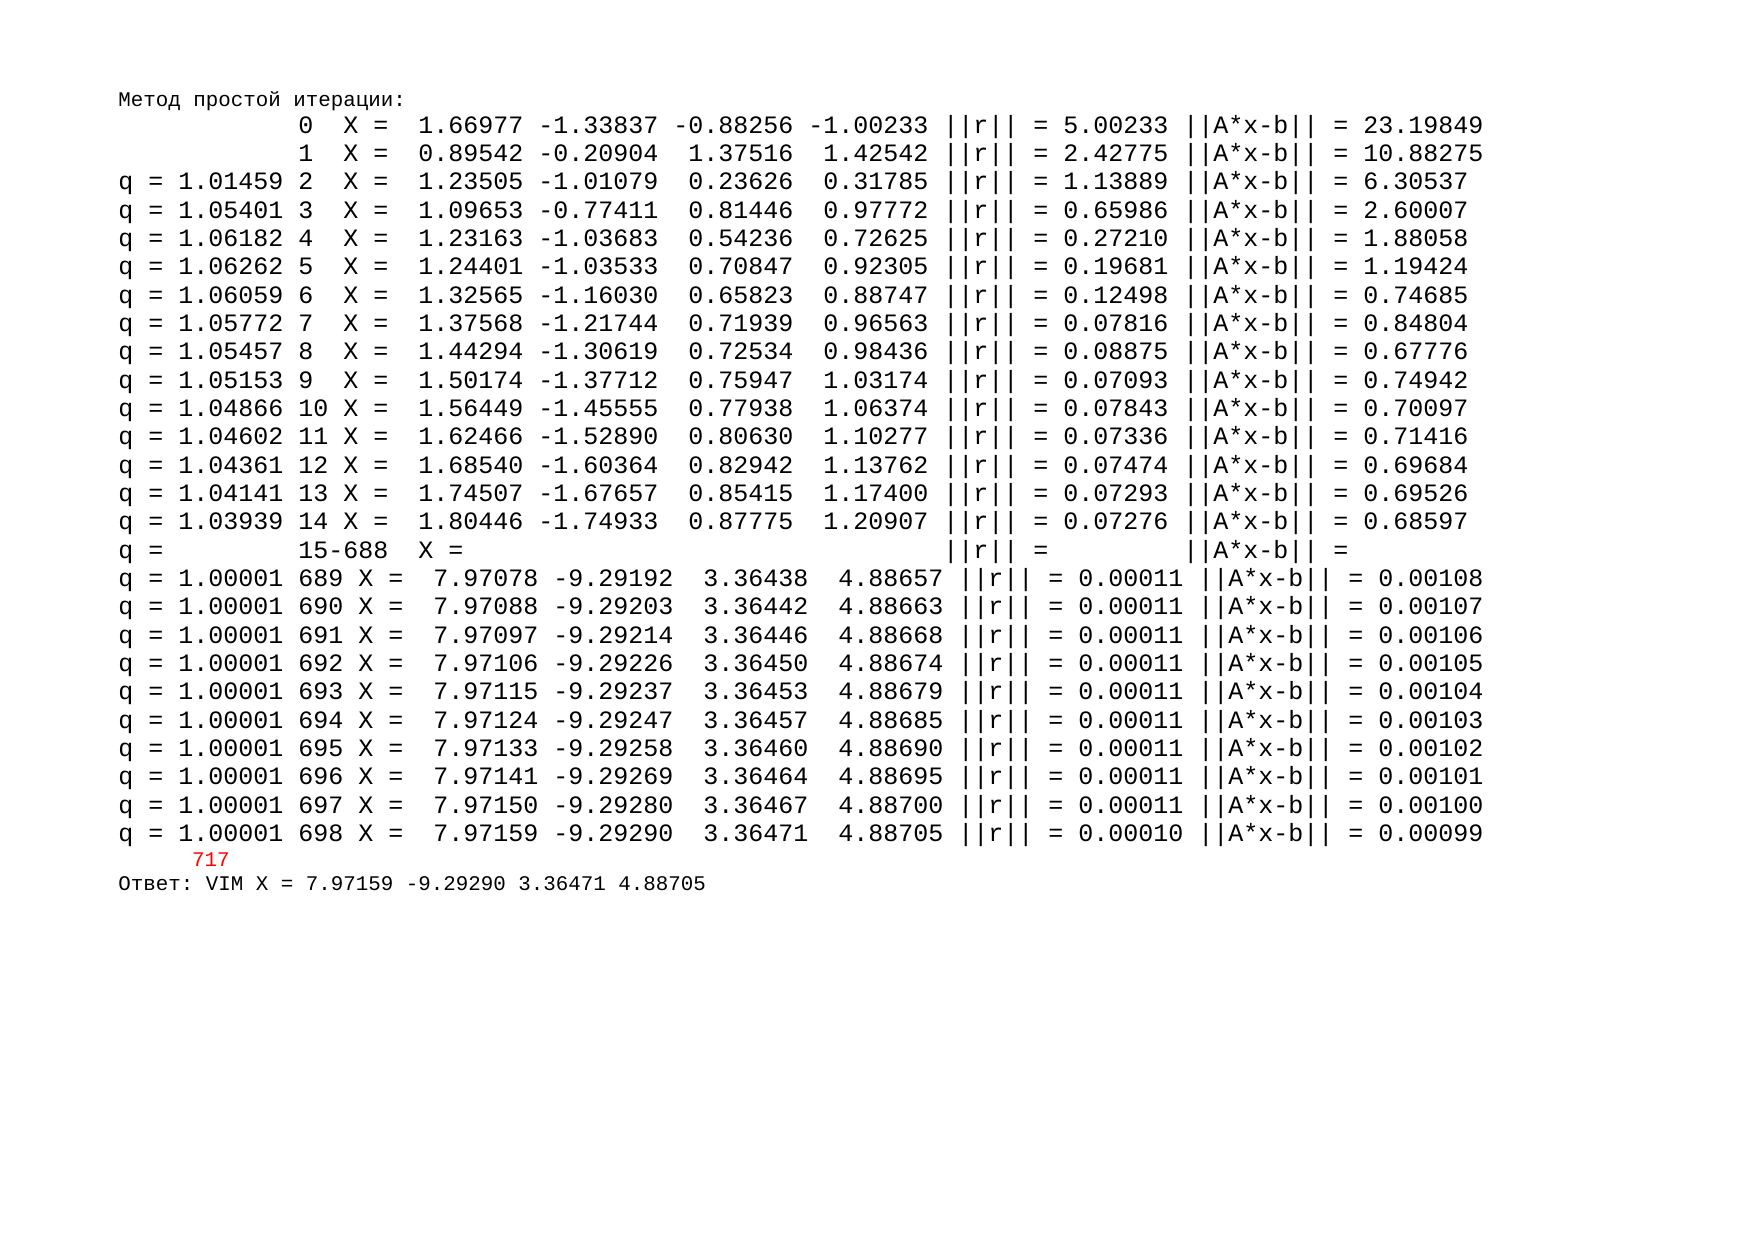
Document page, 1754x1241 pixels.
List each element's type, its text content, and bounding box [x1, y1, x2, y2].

text q = 1.00001 694 X = 7.97124 -9.29247 3.36457 4.88685 ||r|| = 0.00011 ||A*x-b|| = 0.00103 [118, 707, 1636, 736]
text 0 X = 1.66977 -1.33837 -0.88256 -1.00233 ||r|| = 5.00233 ||A*x-b|| = 23.19849 [118, 112, 1636, 141]
text q = 1.00001 689 X = 7.97078 -9.29192 3.36438 4.88657 ||r|| = 0.00011 ||A*x-b|| = 0.00108 [118, 566, 1636, 594]
text q = 1.00001 696 X = 7.97141 -9.29269 3.36464 4.88695 ||r|| = 0.00011 ||A*x-b|| = 0.00101 [118, 764, 1636, 792]
text q = 1.04602 11 X = 1.62466 -1.52890 0.80630 1.10277 ||r|| = 0.07336 ||A*x-b|| = 0.71416 [118, 424, 1636, 452]
text q = 1.06262 5 X = 1.24401 -1.03533 0.70847 0.92305 ||r|| = 0.19681 ||A*x-b|| = 1.19424 [118, 254, 1636, 282]
text Ответ: VIM X = 7.97159 -9.29290 3.36471 4.88705 [118, 872, 1636, 896]
text q = 1.00001 695 X = 7.97133 -9.29258 3.36460 4.88690 ||r|| = 0.00011 ||A*x-b|| = 0.00102 [118, 736, 1636, 764]
text q = 1.00001 690 X = 7.97088 -9.29203 3.36442 4.88663 ||r|| = 0.00011 ||A*x-b|| = 0.00107 [118, 594, 1636, 622]
text q = 1.06059 6 X = 1.32565 -1.16030 0.65823 0.88747 ||r|| = 0.12498 ||A*x-b|| = 0.74685 [118, 282, 1636, 311]
text Метод простой итерации: [118, 88, 1636, 112]
text q = 1.06182 4 X = 1.23163 -1.03683 0.54236 0.72625 ||r|| = 0.27210 ||A*x-b|| = 1.88058 [118, 226, 1636, 254]
text q = 1.00001 691 X = 7.97097 -9.29214 3.36446 4.88668 ||r|| = 0.00011 ||A*x-b|| = 0.00106 [118, 622, 1636, 651]
text q = 15-688 X = ||r|| = ||A*x-b|| = [118, 537, 1636, 566]
text q = 1.04141 13 X = 1.74507 -1.67657 0.85415 1.17400 ||r|| = 0.07293 ||A*x-b|| = 0.69526 [118, 481, 1636, 509]
text q = 1.05401 3 X = 1.09653 -0.77411 0.81446 0.97772 ||r|| = 0.65986 ||A*x-b|| = 2.60007 [118, 197, 1636, 226]
text 717 [118, 849, 1636, 872]
text q = 1.03939 14 X = 1.80446 -1.74933 0.87775 1.20907 ||r|| = 0.07276 ||A*x-b|| = 0.68597 [118, 509, 1636, 537]
text q = 1.05153 9 X = 1.50174 -1.37712 0.75947 1.03174 ||r|| = 0.07093 ||A*x-b|| = 0.74942 [118, 367, 1636, 396]
text q = 1.04361 12 X = 1.68540 -1.60364 0.82942 1.13762 ||r|| = 0.07474 ||A*x-b|| = 0.69684 [118, 452, 1636, 481]
text q = 1.01459 2 X = 1.23505 -1.01079 0.23626 0.31785 ||r|| = 1.13889 ||A*x-b|| = 6.30537 [118, 169, 1636, 197]
text 1 X = 0.89542 -0.20904 1.37516 1.42542 ||r|| = 2.42775 ||A*x-b|| = 10.88275 [118, 141, 1636, 169]
text q = 1.05457 8 X = 1.44294 -1.30619 0.72534 0.98436 ||r|| = 0.08875 ||A*x-b|| = 0.67776 [118, 339, 1636, 367]
text q = 1.00001 692 X = 7.97106 -9.29226 3.36450 4.88674 ||r|| = 0.00011 ||A*x-b|| = 0.00105 [118, 651, 1636, 679]
text q = 1.05772 7 X = 1.37568 -1.21744 0.71939 0.96563 ||r|| = 0.07816 ||A*x-b|| = 0.84804 [118, 311, 1636, 339]
text q = 1.00001 698 X = 7.97159 -9.29290 3.36471 4.88705 ||r|| = 0.00010 ||A*x-b|| = 0.00099 [118, 821, 1636, 849]
text q = 1.00001 693 X = 7.97115 -9.29237 3.36453 4.88679 ||r|| = 0.00011 ||A*x-b|| = 0.00104 [118, 679, 1636, 707]
text q = 1.04866 10 X = 1.56449 -1.45555 0.77938 1.06374 ||r|| = 0.07843 ||A*x-b|| = 0.70097 [118, 396, 1636, 424]
text q = 1.00001 697 X = 7.97150 -9.29280 3.36467 4.88700 ||r|| = 0.00011 ||A*x-b|| = 0.00100 [118, 792, 1636, 821]
